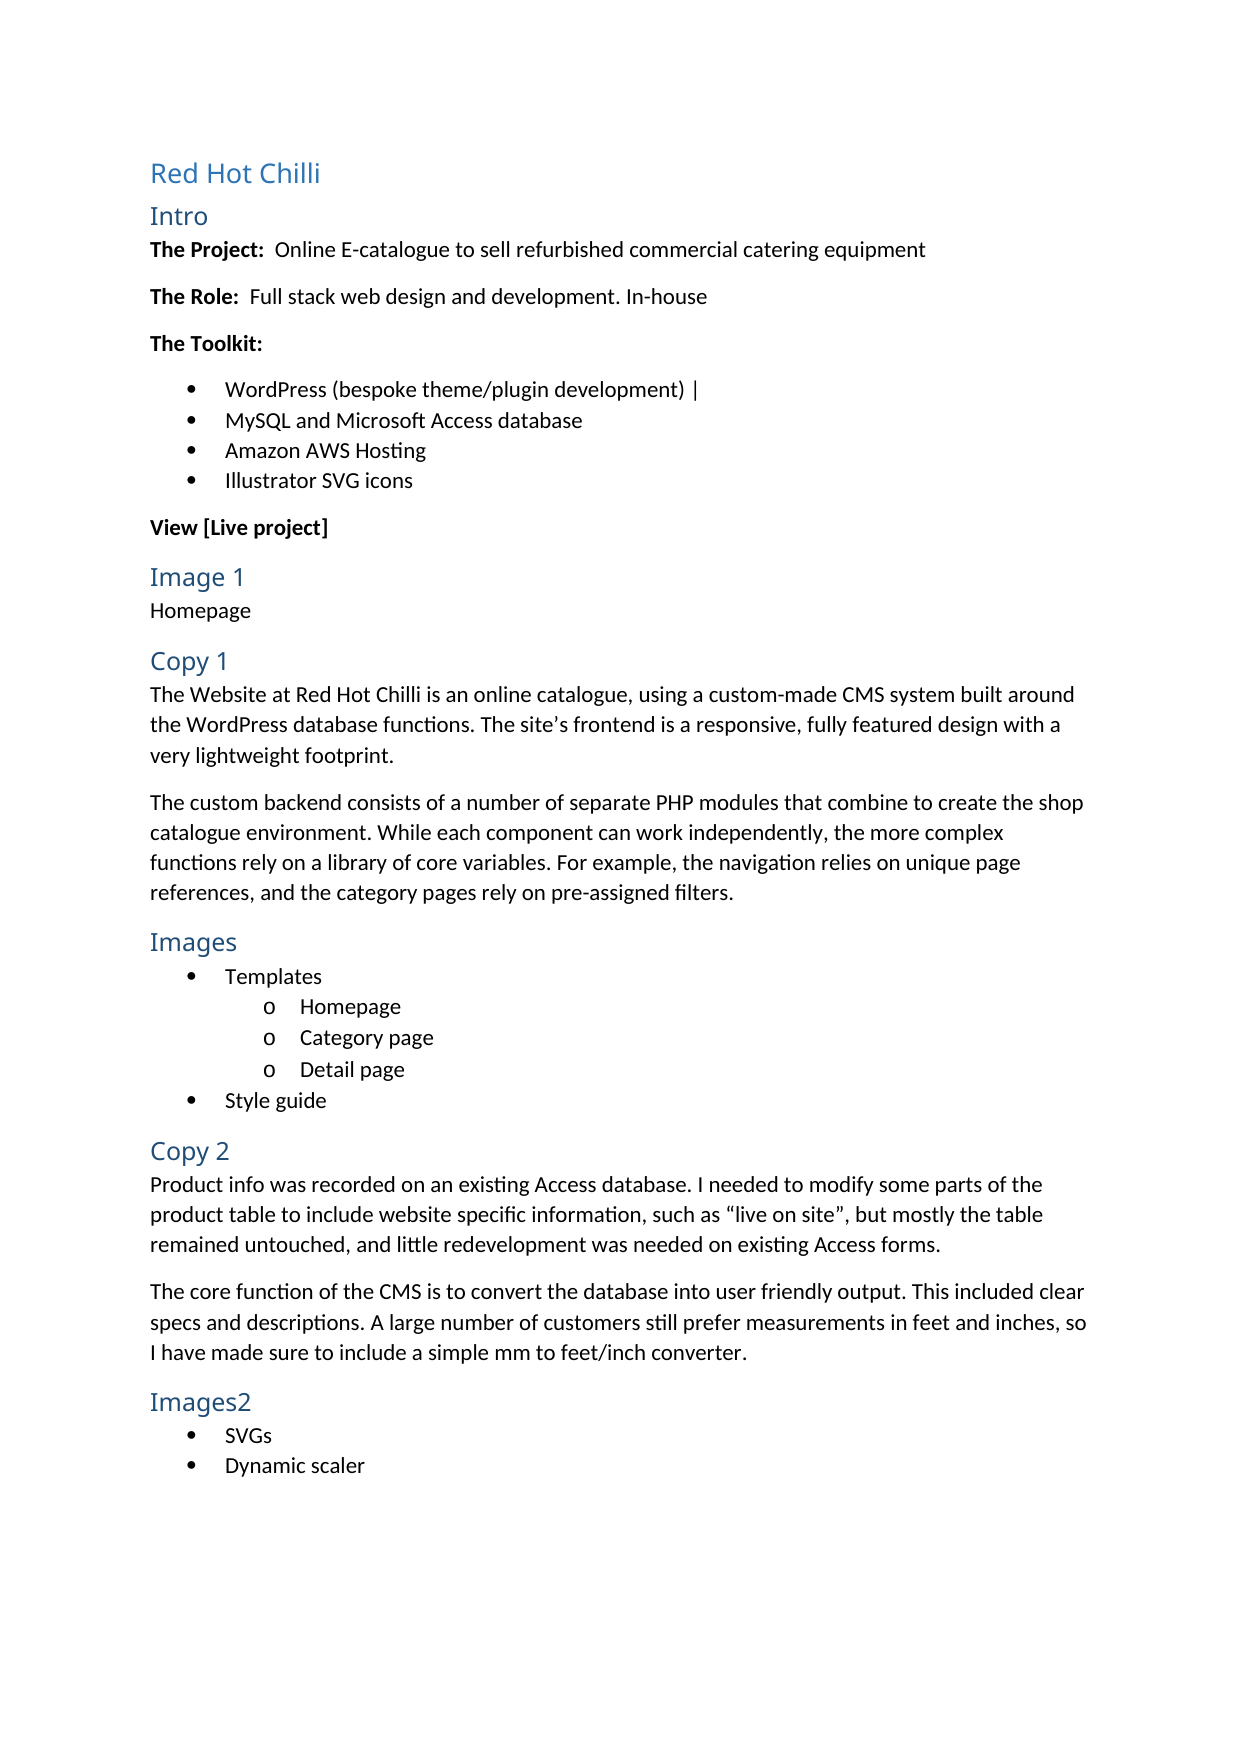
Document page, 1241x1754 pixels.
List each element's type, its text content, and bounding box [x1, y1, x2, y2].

list WordPress (bespoke theme/plugin development) | [187, 376, 1090, 403]
text View [Live project] [150, 513, 1090, 541]
list MySQL and Microsoft Access database [187, 406, 1090, 434]
text The Toolkit: [150, 329, 1090, 357]
list SVGs [187, 1421, 1090, 1449]
list Templates [187, 962, 1090, 990]
text The Project: Online E-catalogue to sell refurbished commercial catering equipment [150, 235, 1090, 263]
list Amazon AWS Hosting [187, 436, 1090, 464]
subtitle Image 1 [150, 560, 1090, 594]
subtitle Copy 1 [150, 643, 1090, 678]
text The core function of the CMS is to convert the database into user friendly output. This included clear specs and descriptions. A large number of customers still prefer measurements in feet and inches, so I have made sure to include a simple mm to feet/inch converter. [150, 1277, 1090, 1366]
list Homepage [262, 992, 1090, 1021]
subtitle Intro [150, 198, 1090, 232]
list Detail page [262, 1055, 1090, 1084]
text The custom backend consists of a number of separate PHP modules that combine to create the shop catalogue environment. While each component can work independently, the more complex functions rely on a library of core variables. For example, the navigation relies on unique page references, and the category pages rely on pre-assigned filters. [150, 788, 1090, 906]
text The Role: Full stack web design and development. In-house [150, 282, 1090, 310]
subtitle Images2 [150, 1385, 1090, 1419]
text Homepage [150, 597, 1090, 625]
subtitle Red Hot Chilli [150, 154, 1090, 191]
text Product info was recorded on an existing Access database. I needed to modify some parts of the product table to include website specific information, such as “live on site”, but mostly the table remained untouched, and little redevelopment was needed on existing Access forms. [150, 1170, 1090, 1258]
list Illustrator SVG icons [187, 466, 1090, 494]
text The Website at Red Hot Chilli is an online catalogue, using a custom-made CMS system built around the WordPress database functions. The site’s frontend is a responsive, fully featured design with a very lightweight footprint. [150, 680, 1090, 769]
subtitle Images [150, 925, 1090, 959]
subtitle Copy 2 [150, 1133, 1090, 1167]
list Style guide [187, 1086, 1090, 1114]
list Category page [262, 1023, 1090, 1053]
list Dynamic scaler [187, 1452, 1090, 1480]
